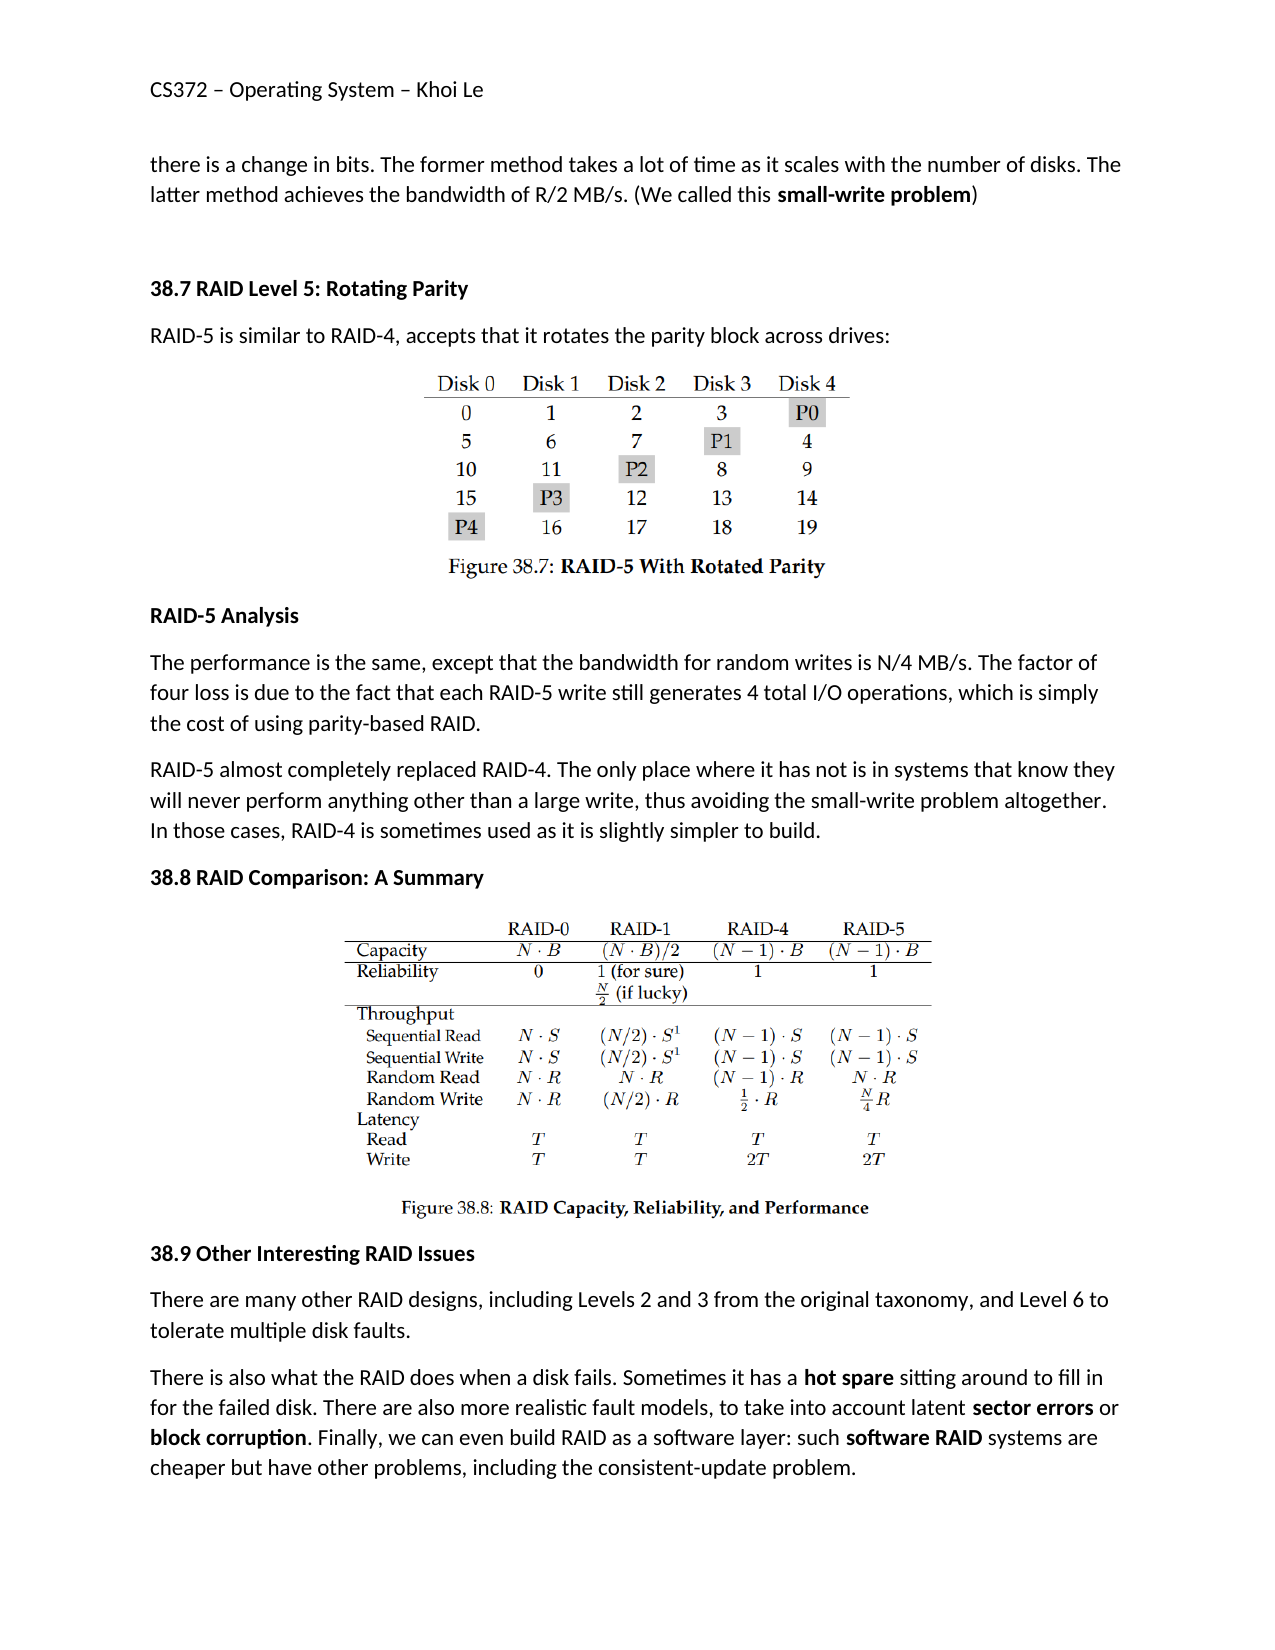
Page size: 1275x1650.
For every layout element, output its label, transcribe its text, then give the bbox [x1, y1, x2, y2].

picture [418, 367, 857, 583]
text There is also what the RAID does when a disk fails. Sometimes it has a hot spare sitting around to fill in for the failed disk. There are also more realistic fault models, to take into account latent sector errors or block corruption. Finally, we can even build RAID as a software layer: such software RAID systems are cheaper but have other problems, including the consistent-update problem. [150, 1363, 1125, 1481]
text RAID-5 Analysis [150, 601, 1125, 629]
text The performance is the same, except that the bandwidth for random writes is N/4 MB/s. The factor of four loss is due to the fact that each RAID-5 write still generates 4 total I/O operations, which is simply the cost of using parity-based RAID. [150, 648, 1125, 737]
text RAID-5 almost completely replaced RAID-4. The only place where it has not is in systems that know they will never perform anything other than a large write, thus avoiding the small-write problem altogether. In those cases, RAID-4 is sometimes used as it is slightly simpler to build. [150, 756, 1125, 844]
text There are many other RAID designs, including Levels 2 and 3 from the original taxonomy, and Level 6 to tolerate multiple disk faults. [150, 1286, 1125, 1344]
picture [334, 909, 941, 1220]
text 38.8 RAID Comparison: A Summary [150, 863, 1125, 891]
text 38.7 RAID Level 5: Rotating Parity [150, 274, 1125, 302]
text 38.9 Other Interesting RAID Issues [150, 1239, 1125, 1267]
text RAID-5 is similar to RAID-4, accepts that it rotates the parity block across drives: [150, 321, 1125, 349]
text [150, 150, 1125, 208]
